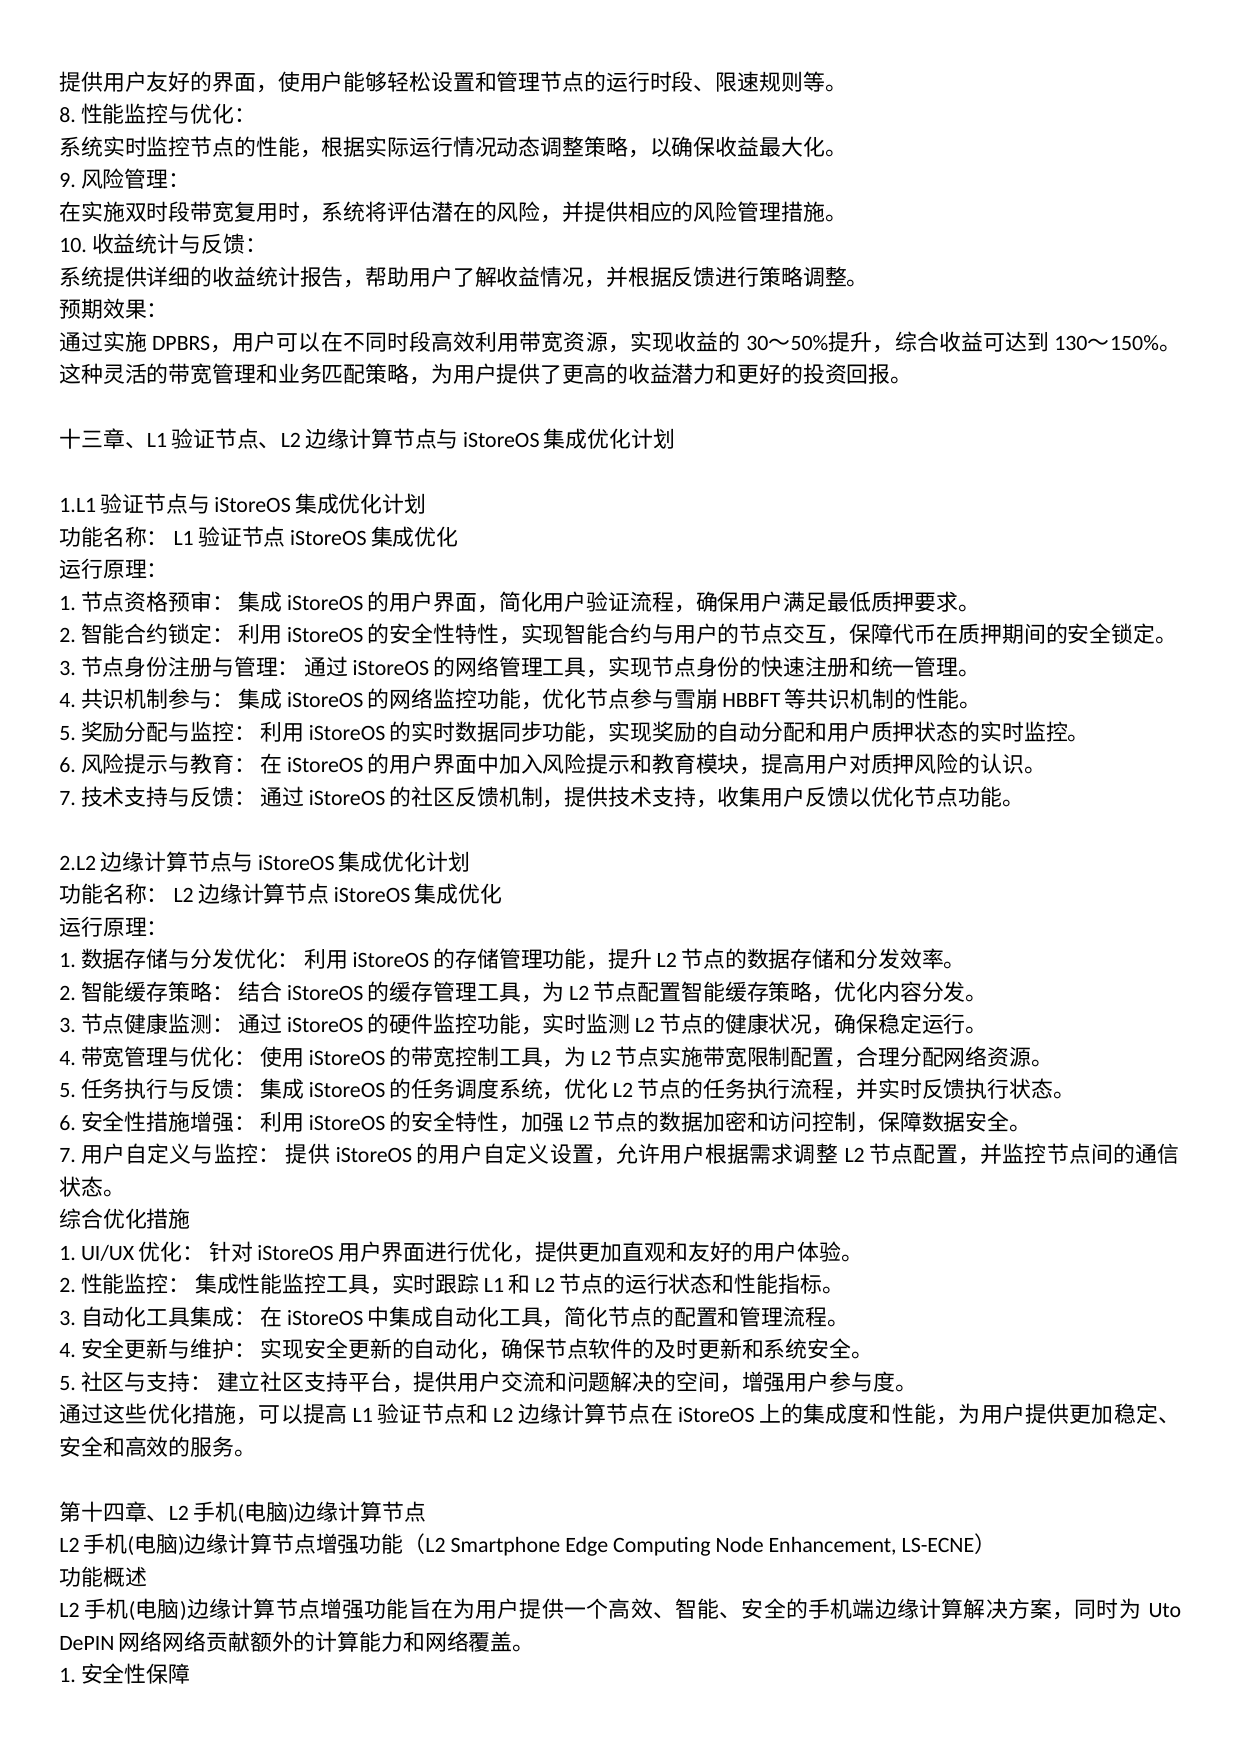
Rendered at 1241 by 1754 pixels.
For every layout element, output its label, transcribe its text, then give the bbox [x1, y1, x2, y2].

text 5. 任务执行与反馈： 集成iStoreOS的任务调度系统，优化L2节点的任务执行流程，并实时反馈执行状态。 [59, 1072, 1181, 1104]
text 1. 安全性保障 [59, 1657, 1181, 1689]
text 8. 性能监控与优化： [59, 97, 1181, 129]
text 通过实施DPBRS，用户可以在不同时段高效利用带宽资源，实现收益的30～50%提升，综合收益可达到130～150%。这种灵活的带宽管理和业务匹配策略，为用户提供了更高的收益潜力和更好的投资回报。 [59, 324, 1181, 389]
text L2手机(电脑)边缘计算节点增强功能（L2 Smartphone Edge Computing Node Enhancement, LS-ECNE） [59, 1527, 1181, 1559]
text 4. 带宽管理与优化： 使用iStoreOS的带宽控制工具，为L2节点实施带宽限制配置，合理分配网络资源。 [59, 1039, 1181, 1072]
text 7. 技术支持与反馈： 通过iStoreOS的社区反馈机制，提供技术支持，收集用户反馈以优化节点功能。 [59, 779, 1181, 812]
text 7. 用户自定义与监控： 提供iStoreOS的用户自定义设置，允许用户根据需求调整L2节点配置，并监控节点间的通信状态。 [59, 1137, 1181, 1202]
text 运行原理： [59, 552, 1181, 584]
text 第十四章、L2 手机(电脑)边缘计算节点 [59, 1494, 1181, 1527]
text 系统实时监控节点的性能，根据实际运行情况动态调整策略，以确保收益最大化。 [59, 129, 1181, 162]
text 功能概述 [59, 1559, 1181, 1592]
text 功能名称： L2边缘计算节点iStoreOS集成优化 [59, 877, 1181, 909]
text 1. 节点资格预审： 集成iStoreOS的用户界面，简化用户验证流程，确保用户满足最低质押要求。 [59, 584, 1181, 617]
text 1.L1验证节点与iStoreOS集成优化计划 [59, 487, 1181, 519]
text 提供用户友好的界面，使用户能够轻松设置和管理节点的运行时段、限速规则等。 [59, 64, 1181, 97]
text 系统提供详细的收益统计报告，帮助用户了解收益情况，并根据反馈进行策略调整。 [59, 259, 1181, 292]
text 在实施双时段带宽复用时，系统将评估潜在的风险，并提供相应的风险管理措施。 [59, 194, 1181, 227]
list L1验证节点、L2边缘计算节点与iStoreOS集成优化计划 [59, 422, 1181, 454]
text 综合优化措施 [59, 1202, 1181, 1234]
text 4. 安全更新与维护： 实现安全更新的自动化，确保节点软件的及时更新和系统安全。 [59, 1332, 1181, 1364]
text 5. 奖励分配与监控： 利用iStoreOS的实时数据同步功能，实现奖励的自动分配和用户质押状态的实时监控。 [59, 714, 1181, 747]
text 3. 自动化工具集成： 在iStoreOS中集成自动化工具，简化节点的配置和管理流程。 [59, 1299, 1181, 1332]
text 1. 数据存储与分发优化： 利用iStoreOS的存储管理功能，提升L2节点的数据存储和分发效率。 [59, 942, 1181, 974]
text L2手机(电脑)边缘计算节点增强功能旨在为用户提供一个高效、智能、安全的手机端边缘计算解决方案，同时为Uto DePIN网络网络贡献额外的计算能力和网络覆盖。 [59, 1592, 1181, 1657]
text 运行原理： [59, 909, 1181, 942]
text 通过这些优化措施，可以提高L1验证节点和L2边缘计算节点在iStoreOS上的集成度和性能，为用户提供更加稳定、安全和高效的服务。 [59, 1397, 1181, 1462]
text 3. 节点身份注册与管理： 通过iStoreOS的网络管理工具，实现节点身份的快速注册和统一管理。 [59, 649, 1181, 682]
text 1. UI/UX优化： 针对iStoreOS用户界面进行优化，提供更加直观和友好的用户体验。 [59, 1234, 1181, 1267]
text 2. 智能合约锁定： 利用iStoreOS的安全性特性，实现智能合约与用户的节点交互，保障代币在质押期间的安全锁定。 [59, 617, 1181, 649]
text 预期效果： [59, 292, 1181, 324]
text 9. 风险管理： [59, 162, 1181, 194]
text 6. 安全性措施增强： 利用iStoreOS的安全特性，加强L2节点的数据加密和访问控制，保障数据安全。 [59, 1104, 1181, 1137]
text 2.L2边缘计算节点与iStoreOS集成优化计划 [59, 844, 1181, 877]
text 2. 性能监控： 集成性能监控工具，实时跟踪L1和L2节点的运行状态和性能指标。 [59, 1267, 1181, 1299]
text 6. 风险提示与教育： 在iStoreOS的用户界面中加入风险提示和教育模块，提高用户对质押风险的认识。 [59, 747, 1181, 779]
text 4. 共识机制参与： 集成iStoreOS的网络监控功能，优化节点参与雪崩HBBFT等共识机制的性能。 [59, 682, 1181, 714]
text 5. 社区与支持： 建立社区支持平台，提供用户交流和问题解决的空间，增强用户参与度。 [59, 1364, 1181, 1397]
text 3. 节点健康监测： 通过iStoreOS的硬件监控功能，实时监测L2节点的健康状况，确保稳定运行。 [59, 1007, 1181, 1039]
text 功能名称： L1验证节点iStoreOS集成优化 [59, 519, 1181, 552]
text 10. 收益统计与反馈： [59, 227, 1181, 259]
text 2. 智能缓存策略： 结合iStoreOS的缓存管理工具，为L2节点配置智能缓存策略，优化内容分发。 [59, 974, 1181, 1007]
